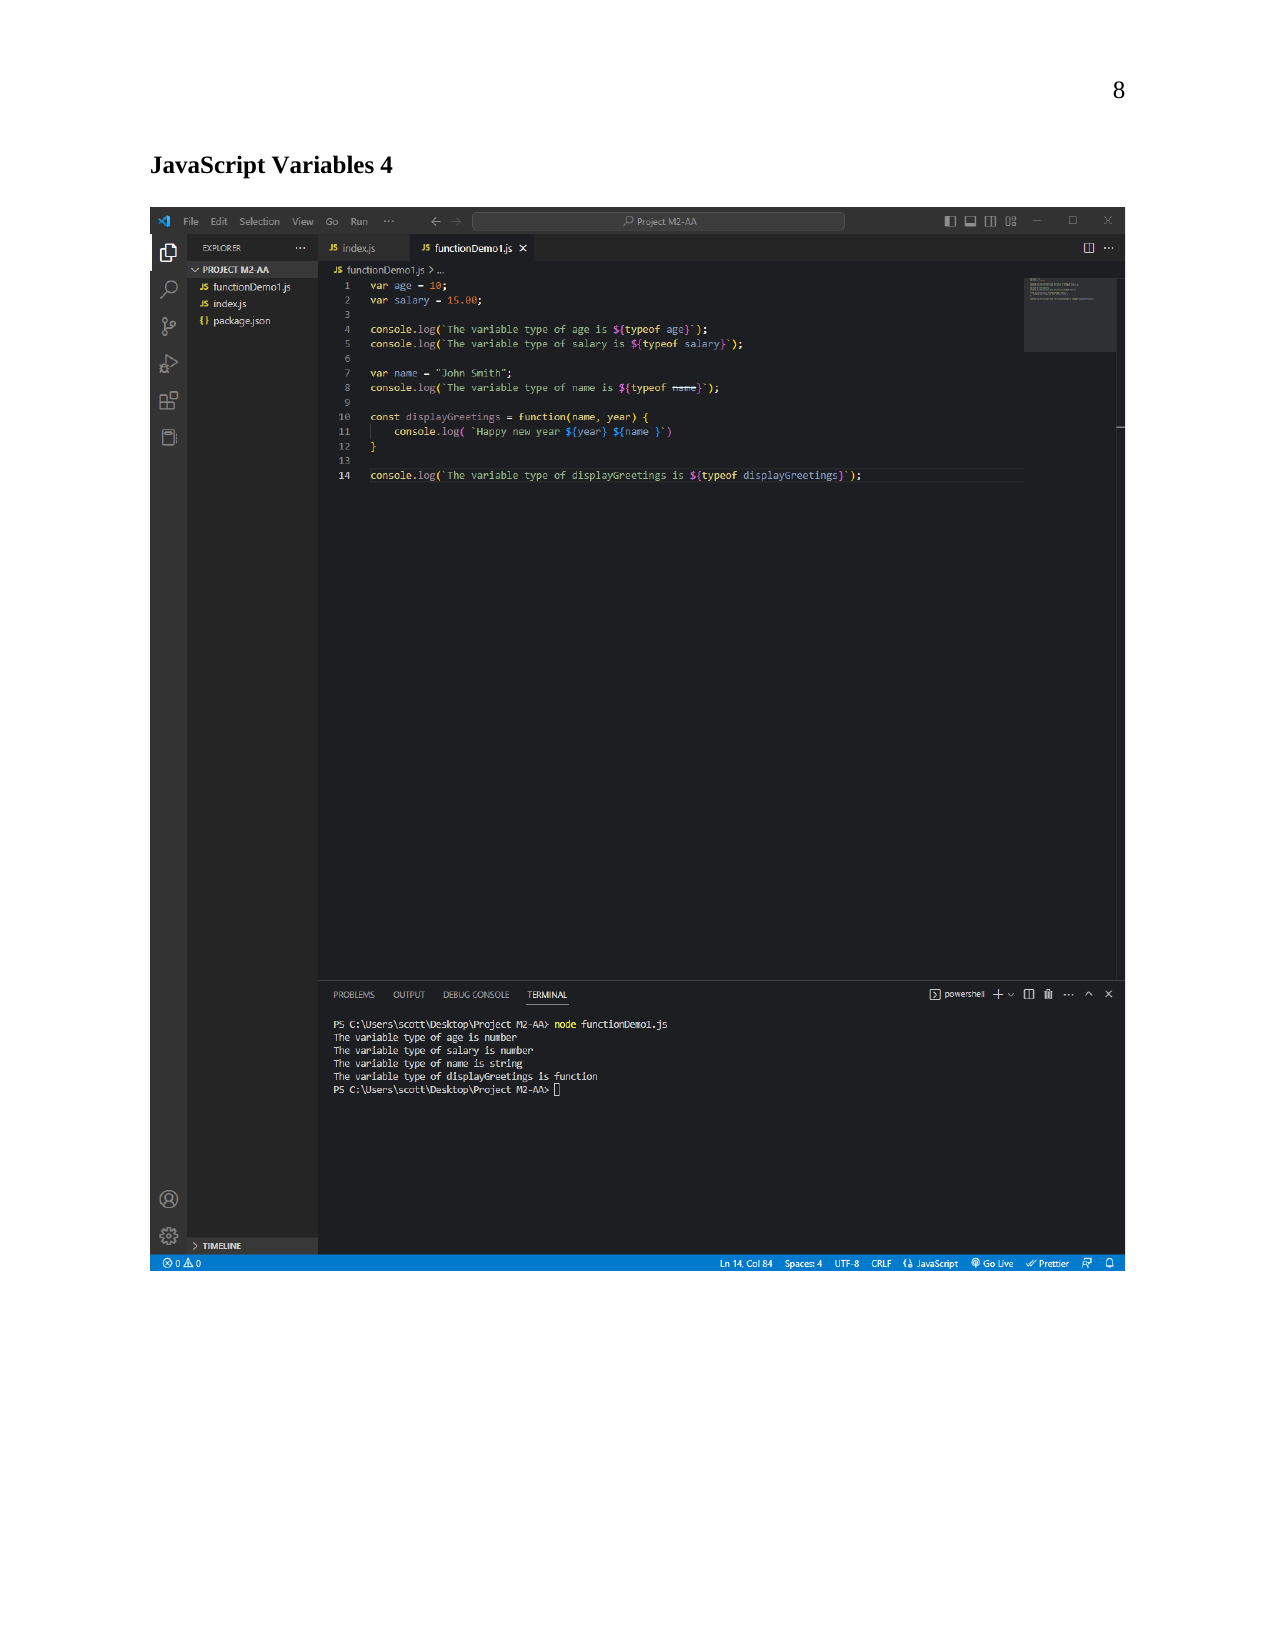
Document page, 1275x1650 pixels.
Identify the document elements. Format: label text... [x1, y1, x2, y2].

text JavaScript Variables 4 [150, 150, 1125, 179]
picture [150, 207, 1125, 1271]
